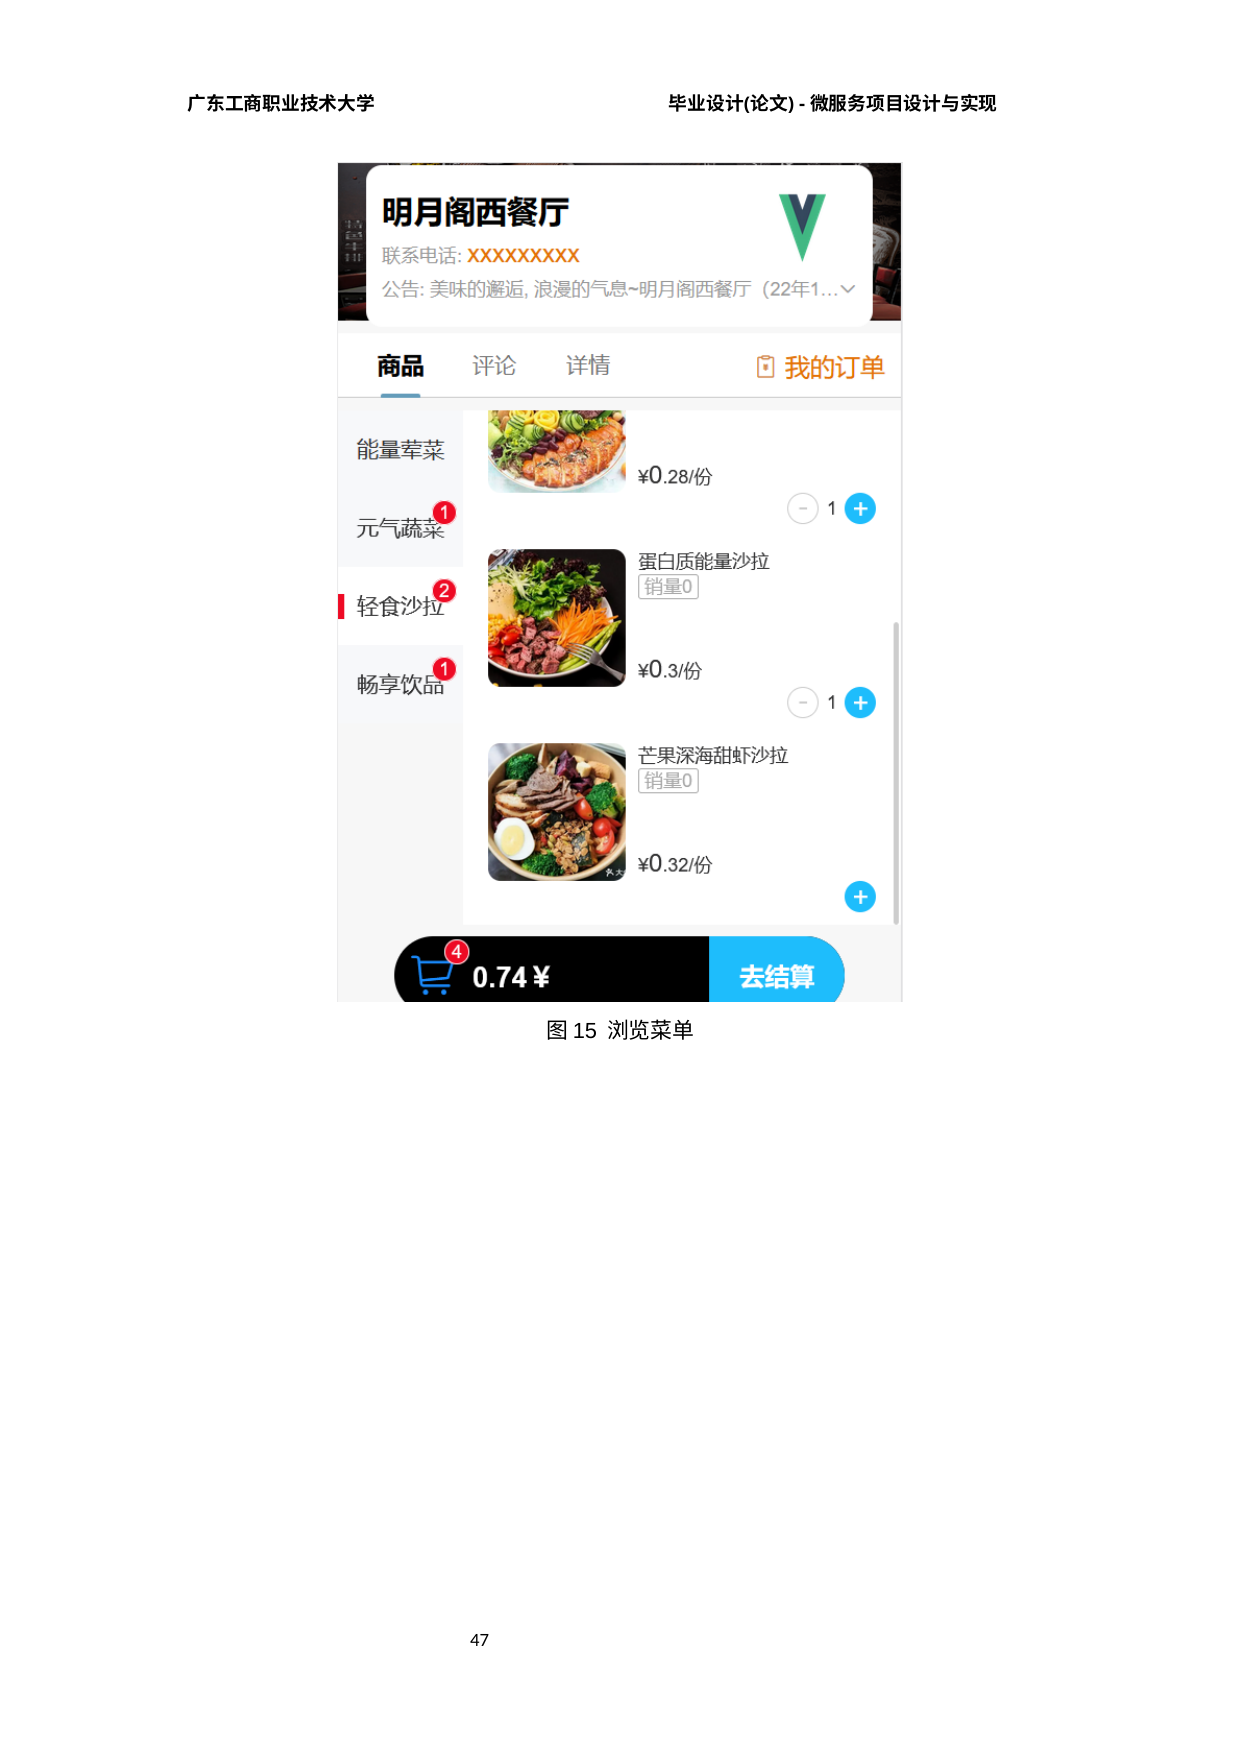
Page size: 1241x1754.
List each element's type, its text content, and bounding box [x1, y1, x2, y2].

text 图 15 浏览菜单 [187, 1012, 1053, 1045]
picture [337, 162, 903, 1002]
